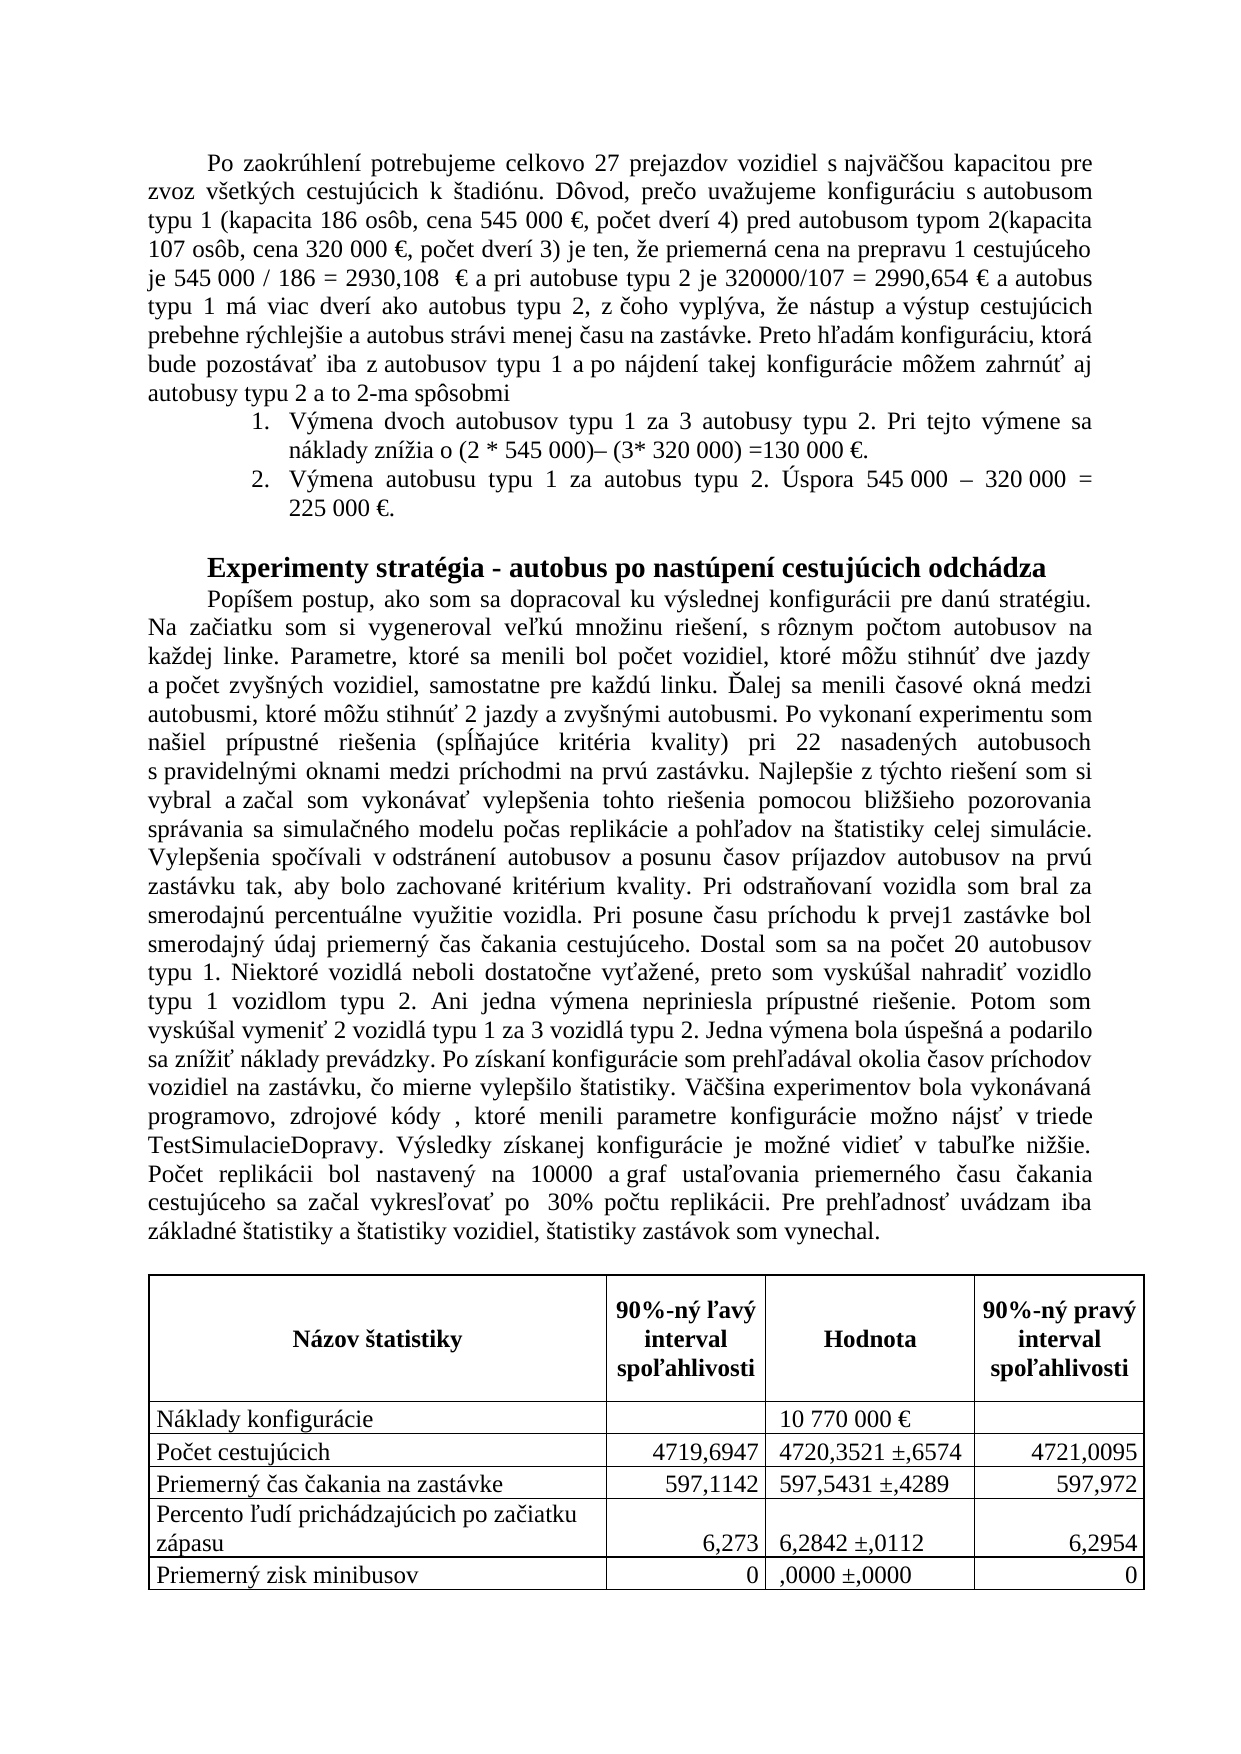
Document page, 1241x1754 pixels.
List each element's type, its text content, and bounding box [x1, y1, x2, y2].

table_cell 597,1142 [607, 1467, 765, 1498]
table_cell ,0000 ±,0000 [766, 1558, 974, 1589]
table_header Hodnota [766, 1276, 974, 1401]
table_cell Percento ľudí prichádzajúcich po začiatku zápasu [150, 1499, 606, 1556]
table_cell 4721,0095 [975, 1434, 1143, 1466]
table_cell Náklady konfigurácie [150, 1402, 606, 1433]
table_cell 6,2954 [975, 1499, 1143, 1556]
text Po zaokrúhlení potrebujeme celkovo 27 prejazdov vozidiel s najväčšou kapacitou pre zvoz všetkých cestujúcich k štadiónu. Dôvod, prečo uvažujeme konfiguráciu s autobusom typu 1 (kapacita 186 osôb, cena 545 000 €, počet dverí 4) pred autobusom typom 2(kapacita 107 osôb, cena 320 000 €, počet dverí 3) je ten, že priemerná cena na prepravu 1 cestujúceho je 545 000 / 186 = 2930,108 € a pri autobuse typu 2 je 320000/107 = 2990,654 € a autobus typu 1 má viac dverí ako autobus typu 2, z čoho vyplýva, že nástup a výstup cestujúcich prebehne rýchlejšie a autobus strávi menej času na zastávke. Preto hľadám konfiguráciu, ktorá bude pozostávať iba z autobusov typu 1 a po nájdení takej konfigurácie môžem zahrnúť aj autobusy typu 2 a to 2-ma spôsobmi [148, 148, 1092, 406]
table_cell 4720,3521 ±,6574 [766, 1434, 974, 1466]
table_cell 597,5431 ±,4289 [766, 1467, 974, 1498]
text Experimenty stratégia - autobus po nastúpení cestujúcich odchádza [148, 550, 1092, 584]
table_cell Priemerný zisk minibusov [150, 1558, 606, 1589]
table_cell 0 [607, 1558, 765, 1589]
list Výmena dvoch autobusov typu 1 za 3 autobusy typu 2. Pri tejto výmene sa náklady znížia o (2 * 545 000)– (3* 320 000) =130 000 €. [251, 406, 1092, 464]
table_cell 10 770 000 € [766, 1402, 974, 1433]
table_cell Počet cestujúcich [150, 1434, 606, 1466]
table_cell 597,972 [975, 1467, 1143, 1498]
table_header 90%-ný pravý interval spoľahlivosti [975, 1276, 1143, 1401]
table_cell 6,2842 ±,0112 [766, 1499, 974, 1556]
table_header Názov štatistiky [150, 1276, 606, 1401]
list Výmena autobusu typu 1 za autobus typu 2. Úspora 545 000 – 320 000 = 225 000 €. [251, 464, 1092, 521]
table_cell Priemerný čas čakania na zastávke [150, 1467, 606, 1498]
table_header 90%-ný ľavý interval spoľahlivosti [607, 1276, 765, 1401]
table_cell 6,273 [607, 1499, 765, 1556]
table_cell 4719,6947 [607, 1434, 765, 1466]
table_cell 0 [975, 1558, 1143, 1589]
table_cell [607, 1402, 765, 1433]
table_cell [975, 1402, 1143, 1433]
text Popíšem postup, ako som sa dopracoval ku výslednej konfigurácii pre danú stratégiu. Na začiatku som si vygeneroval veľkú množinu riešení, s rôznym počtom autobusov na každej linke. Parametre, ktoré sa menili bol počet vozidiel, ktoré môžu stihnúť dve jazdy a počet zvyšných vozidiel, samostatne pre každú linku. Ďalej sa menili časové okná medzi autobusmi, ktoré môžu stihnúť 2 jazdy a zvyšnými autobusmi. Po vykonaní experimentu som našiel prípustné riešenia (spĺňajúce kritéria kvality) pri 22 nasadených autobusoch s pravidelnými oknami medzi príchodmi na prvú zastávku. Najlepšie z týchto riešení som si vybral a začal som vykonávať vylepšenia tohto riešenia pomocou bližšieho pozorovania správania sa simulačného modelu počas replikácie a pohľadov na štatistiky celej simulácie. Vylepšenia spočívali v odstránení autobusov a posunu časov príjazdov autobusov na prvú zastávku tak, aby bolo zachované kritérium kvality. Pri odstraňovaní vozidla som bral za smerodajnú percentuálne využitie vozidla. Pri posune času príchodu k prvej1 zastávke bol smerodajný údaj priemerný čas čakania cestujúceho. Dostal som sa na počet 20 autobusov typu 1. Niektoré vozidlá neboli dostatočne vyťažené, preto som vyskúšal nahradiť vozidlo typu 1 vozidlom typu 2. Ani jedna výmena nepriniesla prípustné riešenie. Potom som vyskúšal vymeniť 2 vozidlá typu 1 za 3 vozidlá typu 2. Jedna výmena bola úspešná a podarilo sa znížiť náklady prevádzky. Po získaní konfigurácie som prehľadával okolia časov príchodov vozidiel na zastávku, čo mierne vylepšilo štatistiky. Väčšina experimentov bola vykonávaná programovo, zdrojové kódy , ktoré menili parametre konfigurácie možno nájsť v triede TestSimulacieDopravy. Výsledky získanej konfigurácie je možné vidieť v tabuľke nižšie. Počet replikácii bol nastavený na 10000 a graf ustaľovania priemerného času čakania cestujúceho sa začal vykresľovať po 30% počtu replikácii. Pre prehľadnosť uvádzam iba základné štatistiky a štatistiky vozidiel, štatistiky zastávok som vynechal. [148, 584, 1092, 1245]
